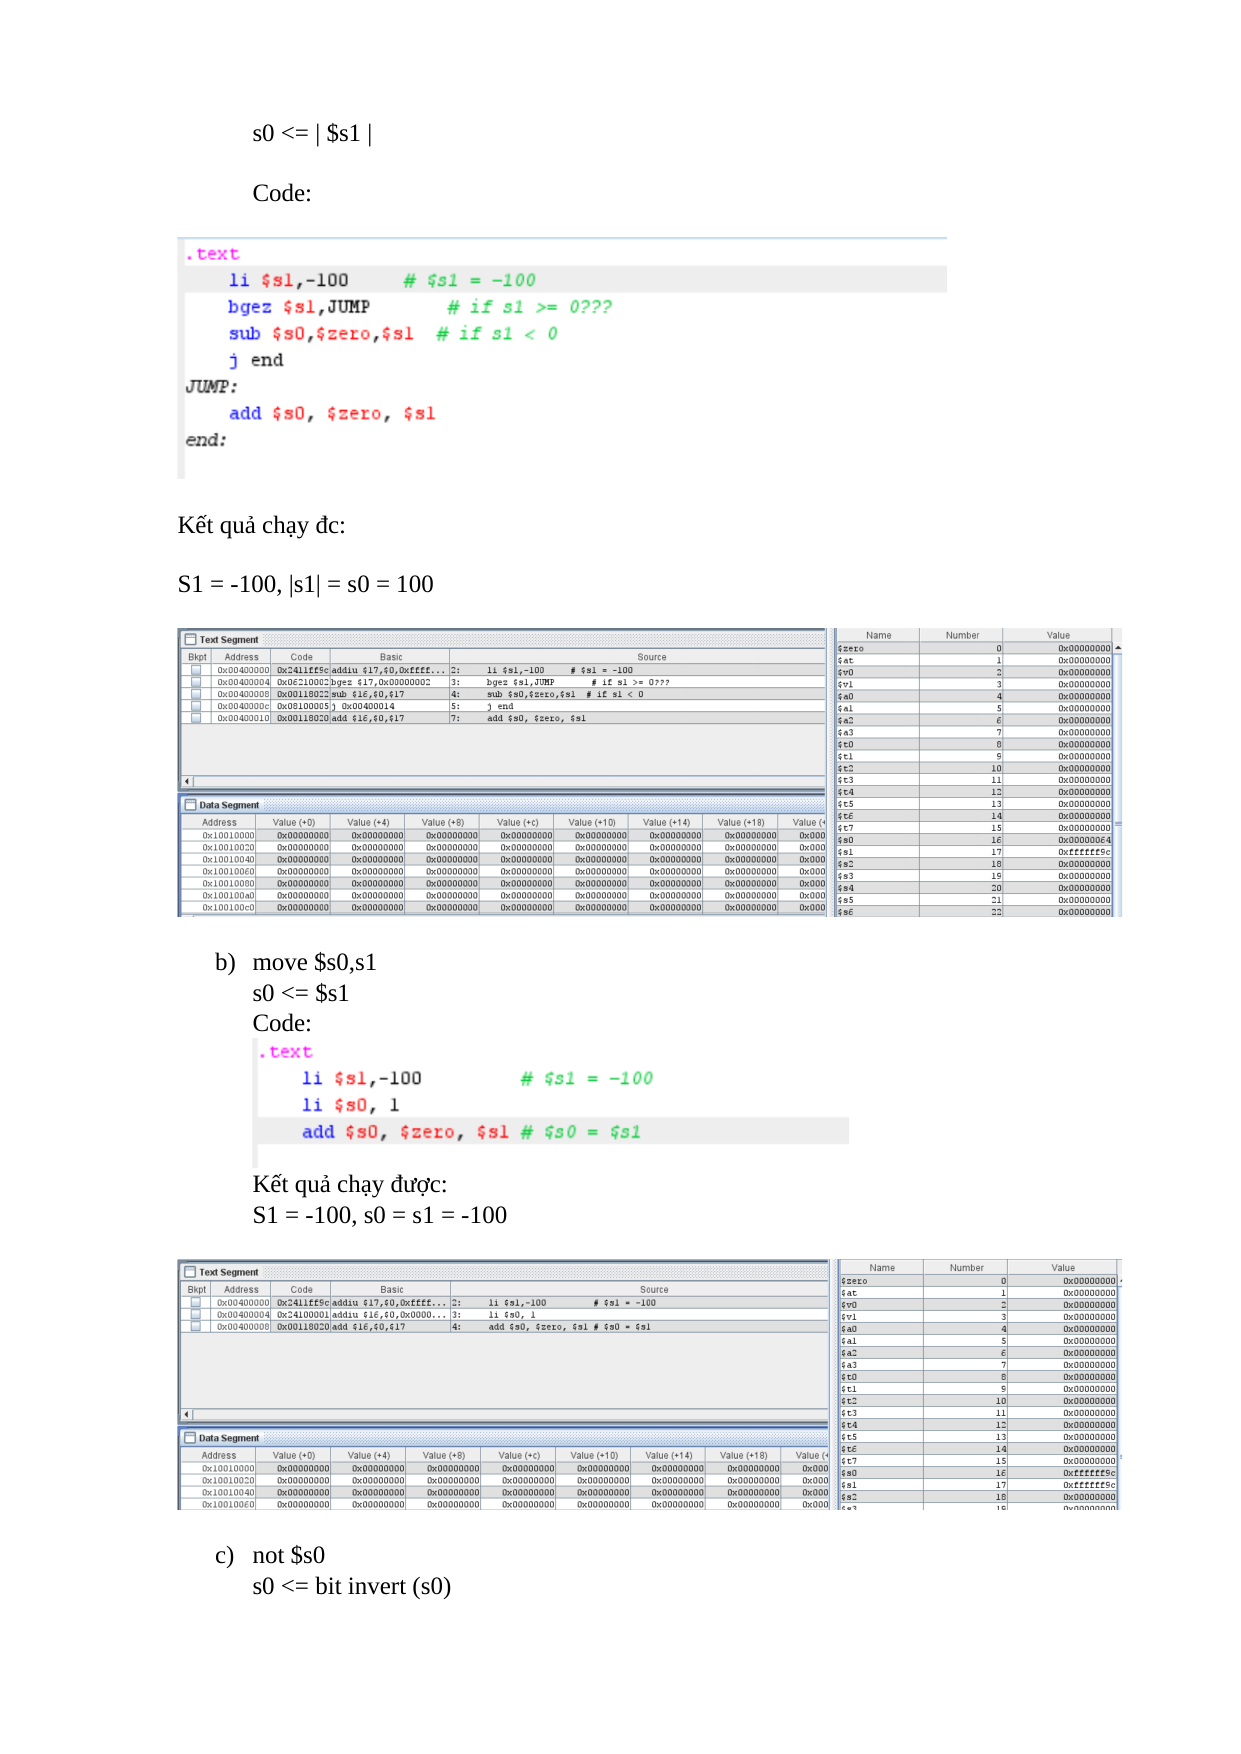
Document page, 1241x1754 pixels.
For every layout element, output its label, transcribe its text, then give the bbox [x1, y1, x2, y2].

picture [177, 628, 1123, 917]
list S1 = -100, s0 = s1 = -100 [252, 1200, 1122, 1229]
list s0 <= | $s1 | [252, 118, 1122, 147]
picture [177, 1259, 1123, 1510]
list s0 <= $s1 [252, 978, 1122, 1007]
picture [177, 237, 947, 479]
list move $s0,s1 [215, 947, 1122, 976]
list not $s0 [215, 1540, 1122, 1569]
text Code: [177, 178, 1122, 206]
list Code: [252, 1008, 1122, 1037]
text S1 = -100, |s1| = s0 = 100 [177, 569, 1122, 598]
list Kết quả chạy được: [252, 1169, 1122, 1198]
text Kết quả chạy đc: [177, 510, 1122, 538]
list s0 <= bit invert (s0) [252, 1571, 1122, 1599]
picture [252, 1038, 850, 1168]
